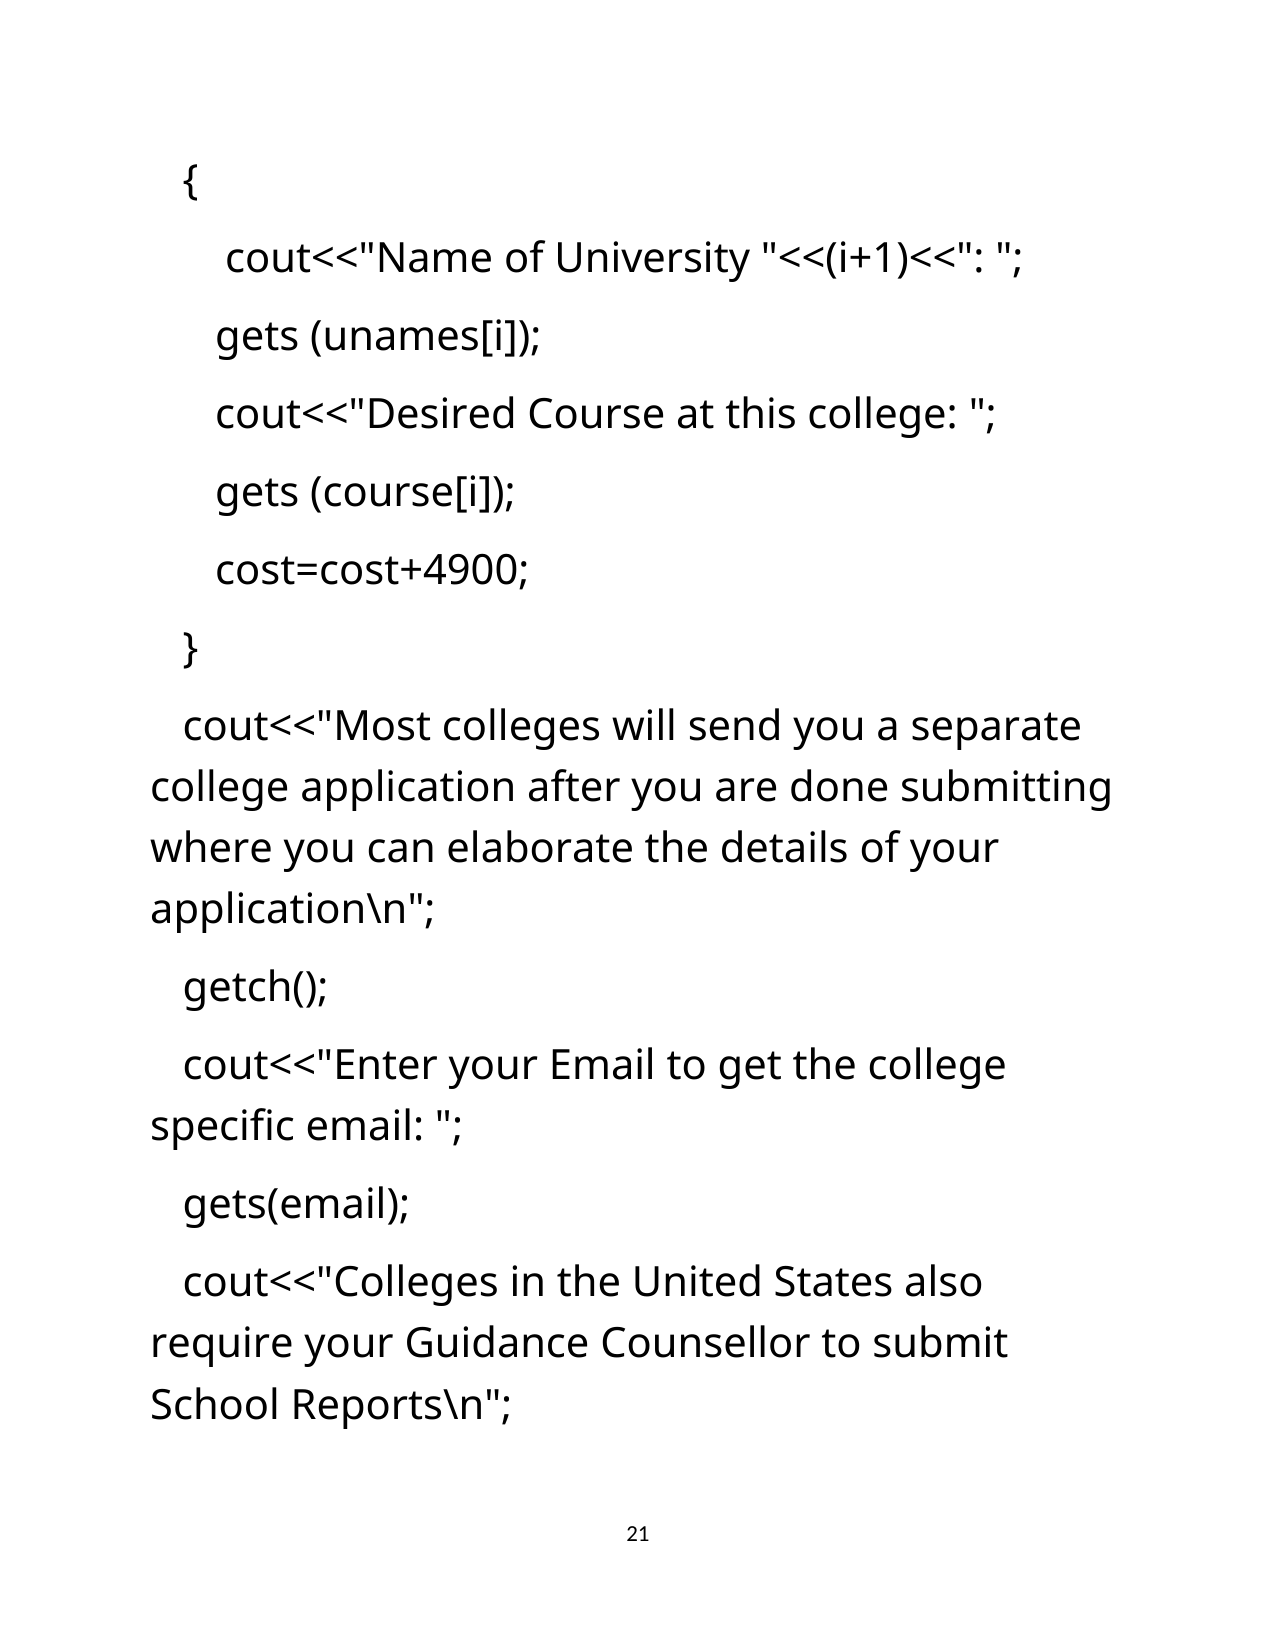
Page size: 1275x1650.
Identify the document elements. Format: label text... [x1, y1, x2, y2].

text cout<<"Colleges in the United States also require your Guidance Counsellor to submit School Reports\n"; [150, 1252, 1125, 1431]
text getch(); [150, 957, 1125, 1014]
text } [150, 617, 1125, 674]
text gets (unames[i]); [150, 306, 1125, 363]
text gets (course[i]); [150, 462, 1125, 518]
text cost=cost+4900; [150, 539, 1125, 596]
text gets(email); [150, 1174, 1125, 1231]
text cout<<"Name of University "<<(i+1)<<": "; [150, 228, 1125, 285]
text cout<<"Most colleges will send you a separate college application after you are done submitting where you can elaborate the details of your application\n"; [150, 695, 1125, 936]
text cout<<"Desired Course at this college: "; [150, 384, 1125, 441]
text cout<<"Enter your Email to get the college specific email: "; [150, 1035, 1125, 1153]
text { [150, 150, 1125, 207]
